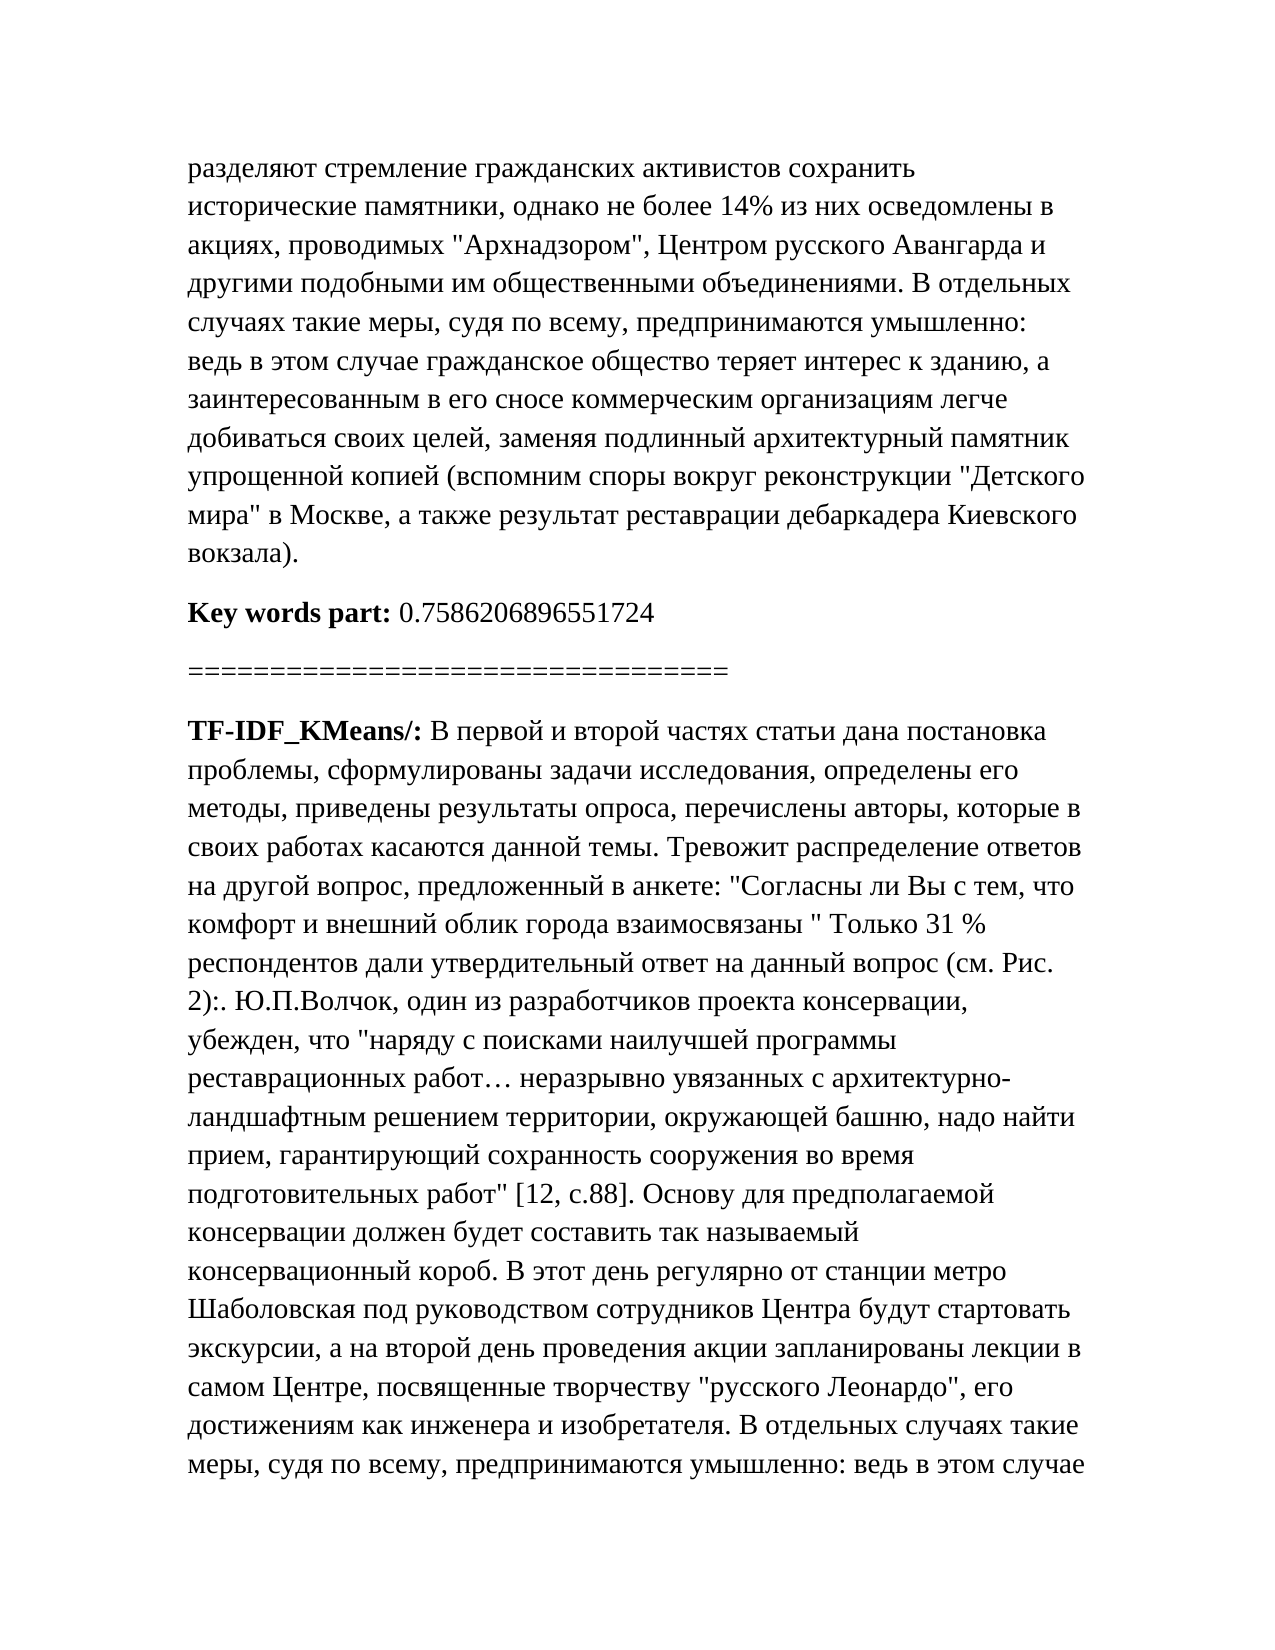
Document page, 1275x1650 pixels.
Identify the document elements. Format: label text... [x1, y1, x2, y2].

text ================================= [187, 654, 1087, 688]
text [187, 713, 1087, 1479]
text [187, 150, 1087, 569]
text Key words part: 0.7586206896551724 [187, 595, 1087, 628]
